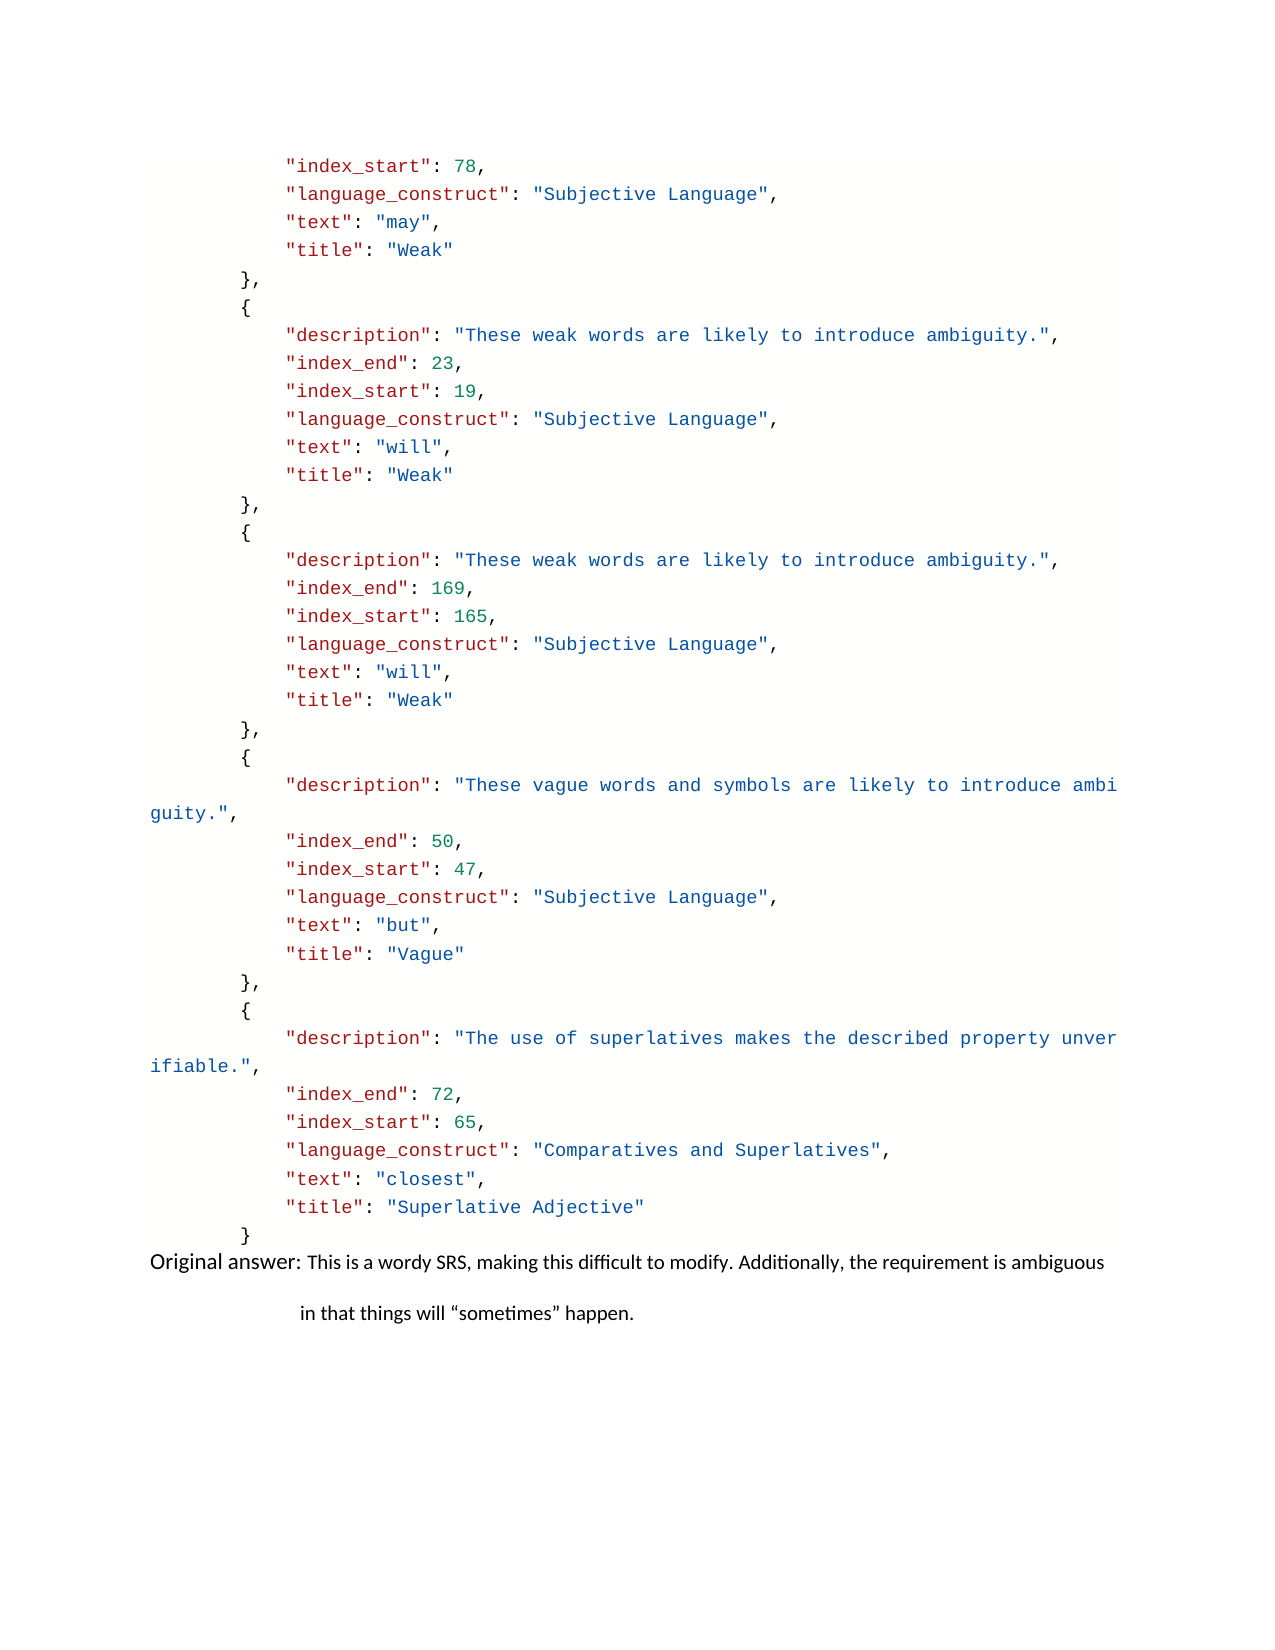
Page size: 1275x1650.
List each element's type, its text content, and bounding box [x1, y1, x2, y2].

text "index_end": 72, [150, 1078, 1125, 1106]
text "title": "Superlative Adjective" [150, 1191, 1125, 1219]
text "language_construct": "Subjective Language", [150, 628, 1125, 656]
text "index_start": 165, [150, 600, 1125, 628]
text "description": "The use of superlatives makes the described property unverifiable.", [150, 1022, 1125, 1078]
text "description": "These weak words are likely to introduce ambiguity.", [150, 544, 1125, 572]
text }, [150, 487, 1125, 516]
text "title": "Weak" [150, 459, 1125, 487]
text "text": "but", [150, 909, 1125, 937]
text "language_construct": "Subjective Language", [150, 881, 1125, 909]
text { [150, 994, 1125, 1022]
text "text": "will", [150, 431, 1125, 459]
text "index_end": 169, [150, 572, 1125, 600]
text "language_construct": "Comparatives and Superlatives", [150, 1134, 1125, 1162]
text { [150, 741, 1125, 769]
text "index_end": 23, [150, 347, 1125, 375]
text }, [150, 712, 1125, 741]
text }, [150, 262, 1125, 291]
text "description": "These vague words and symbols are likely to introduce ambiguity.", [150, 769, 1125, 825]
text "index_start": 78, [150, 150, 1125, 178]
text { [150, 291, 1125, 319]
text { [150, 516, 1125, 544]
text "title": "Vague" [150, 937, 1125, 966]
text "language_construct": "Subjective Language", [150, 403, 1125, 431]
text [150, 319, 1125, 347]
text "index_end": 50, [150, 825, 1125, 853]
text "index_start": 65, [150, 1106, 1125, 1134]
text "title": "Weak" [150, 684, 1125, 712]
text }, [150, 966, 1125, 994]
text Original answer: This is a wordy SRS, making this difficult to modify. Additionally, the requirement is ambiguous in that things will “sometimes” happen. [150, 1247, 1125, 1326]
text "index_start": 47, [150, 853, 1125, 881]
text "language_construct": "Subjective Language", [150, 178, 1125, 206]
text } [150, 1219, 1125, 1247]
text "text": "may", [150, 206, 1125, 234]
text "text": "closest", [150, 1162, 1125, 1191]
text "text": "will", [150, 656, 1125, 684]
text "title": "Weak" [150, 234, 1125, 262]
text "index_start": 19, [150, 375, 1125, 403]
